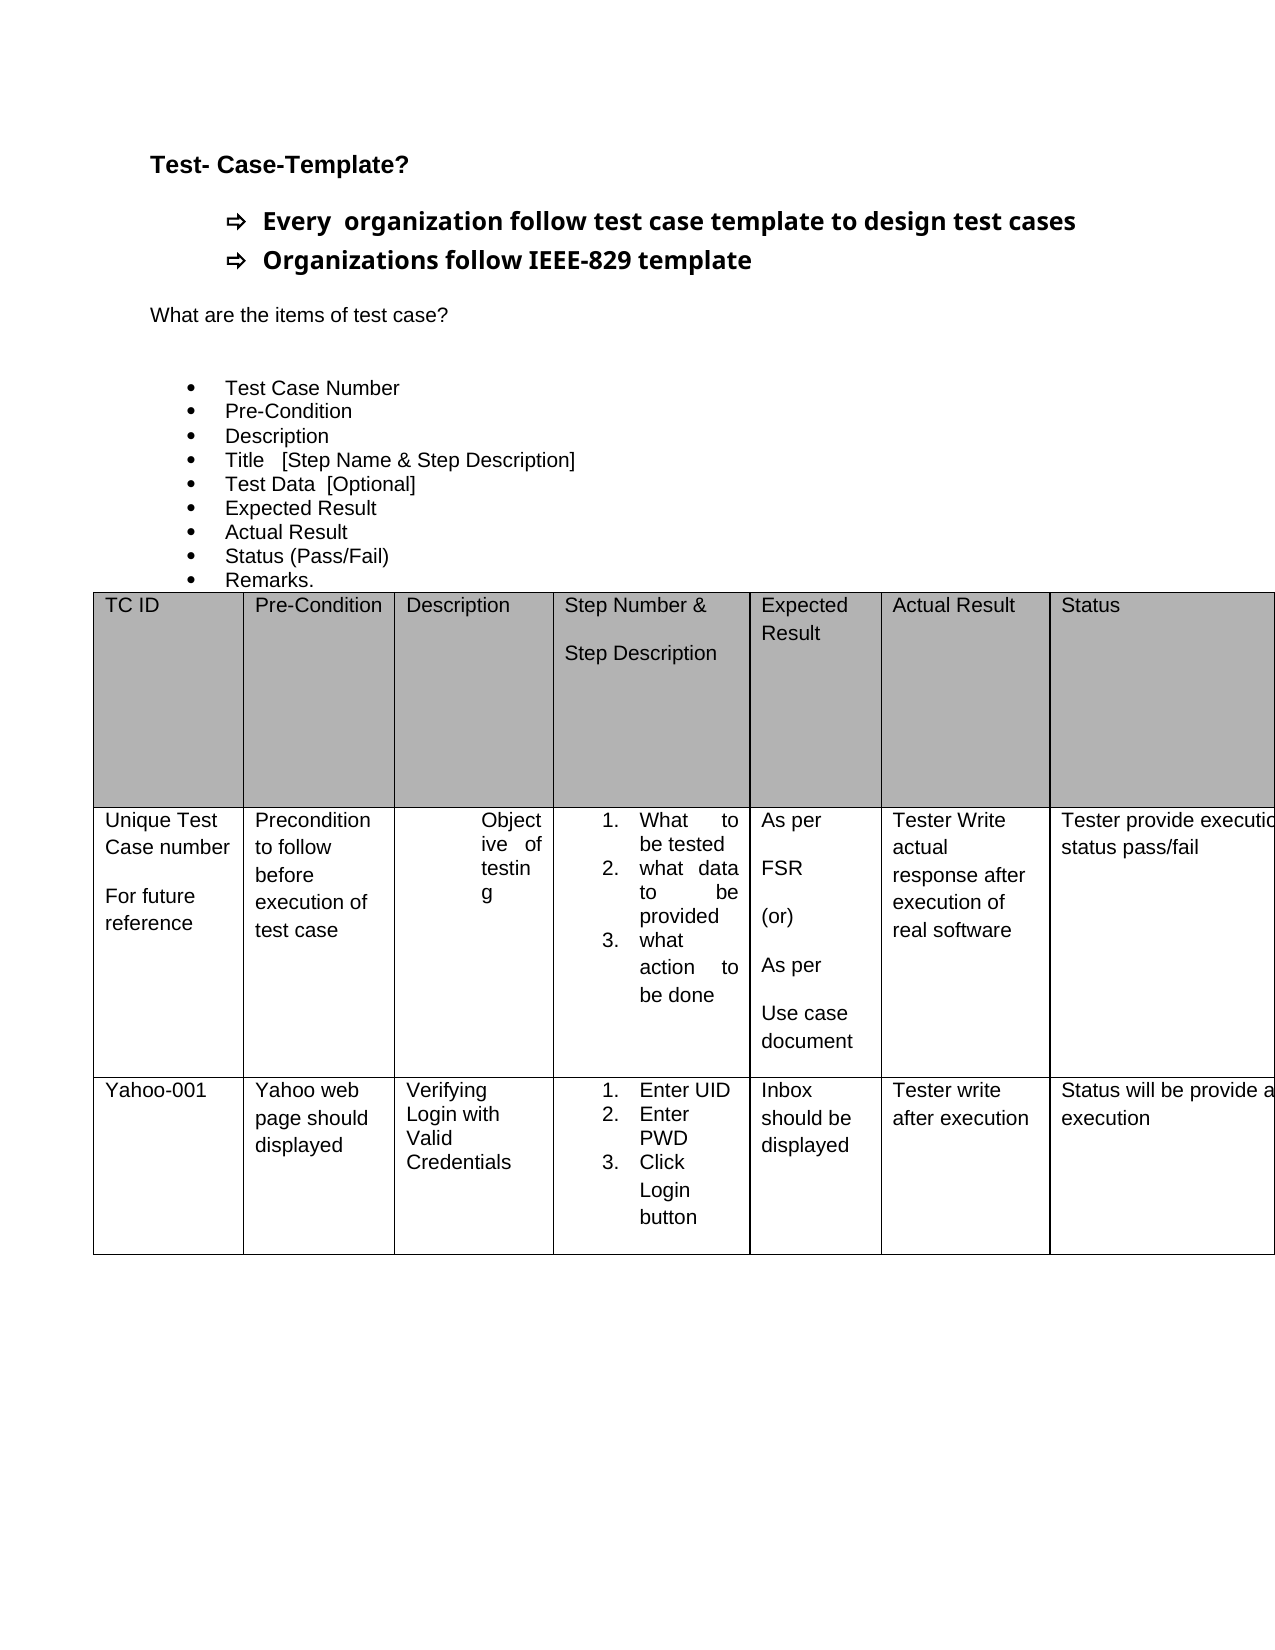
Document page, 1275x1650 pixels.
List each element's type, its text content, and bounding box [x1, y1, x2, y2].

table_cell Precondition to follow before execution of test case [244, 808, 394, 1077]
table_cell Status will be provide after execution [1051, 1078, 1274, 1254]
table_cell Inbox should be displayed [751, 1078, 881, 1254]
list Actual Result [187, 520, 1125, 544]
table_header Expected Result [751, 593, 881, 807]
table_cell Tester provide execution status pass/fail [1051, 808, 1274, 1077]
list Expected Result [187, 496, 1125, 520]
table_cell Enter UID Enter PWD Click Login button [554, 1078, 749, 1254]
list Remarks. [187, 568, 1125, 592]
list Pre-Condition [187, 399, 1125, 423]
list Organizations follow IEEE-829 template [225, 243, 1125, 277]
text What are the items of test case? [150, 303, 1125, 327]
table_header Pre-Condition [244, 593, 394, 807]
list Test Case Number [187, 375, 1125, 399]
table_cell Tester Write actual response after execution of real software [882, 808, 1049, 1077]
text Test- Case-Template? [150, 150, 1125, 179]
list Every organization follow test case template to design test cases [225, 204, 1125, 238]
table_cell As per FSR (or) As per Use case document [751, 808, 881, 1077]
list Test Data [Optional] [187, 472, 1125, 496]
table_cell Objective of testing [395, 808, 553, 1077]
list Status (Pass/Fail) [187, 544, 1125, 568]
table_cell What to be tested what data to be provided what action to be done [554, 808, 749, 1077]
table_cell Yahoo web page should displayed [244, 1078, 394, 1254]
table_header Actual Result [882, 593, 1049, 807]
table_header TC ID [94, 593, 243, 807]
table_cell Tester write after execution [882, 1078, 1049, 1254]
table_cell Verifying Login with Valid Credentials [395, 1078, 553, 1254]
table_cell Unique Test Case number For future reference [94, 808, 243, 1077]
list Title [Step Name & Step Description] [187, 447, 1125, 472]
table_header Description [395, 593, 553, 807]
table_header Step Number & Step Description [554, 593, 749, 807]
table_cell Yahoo-001 [94, 1078, 243, 1254]
list Description [187, 423, 1125, 447]
table_header Status [1051, 593, 1274, 807]
